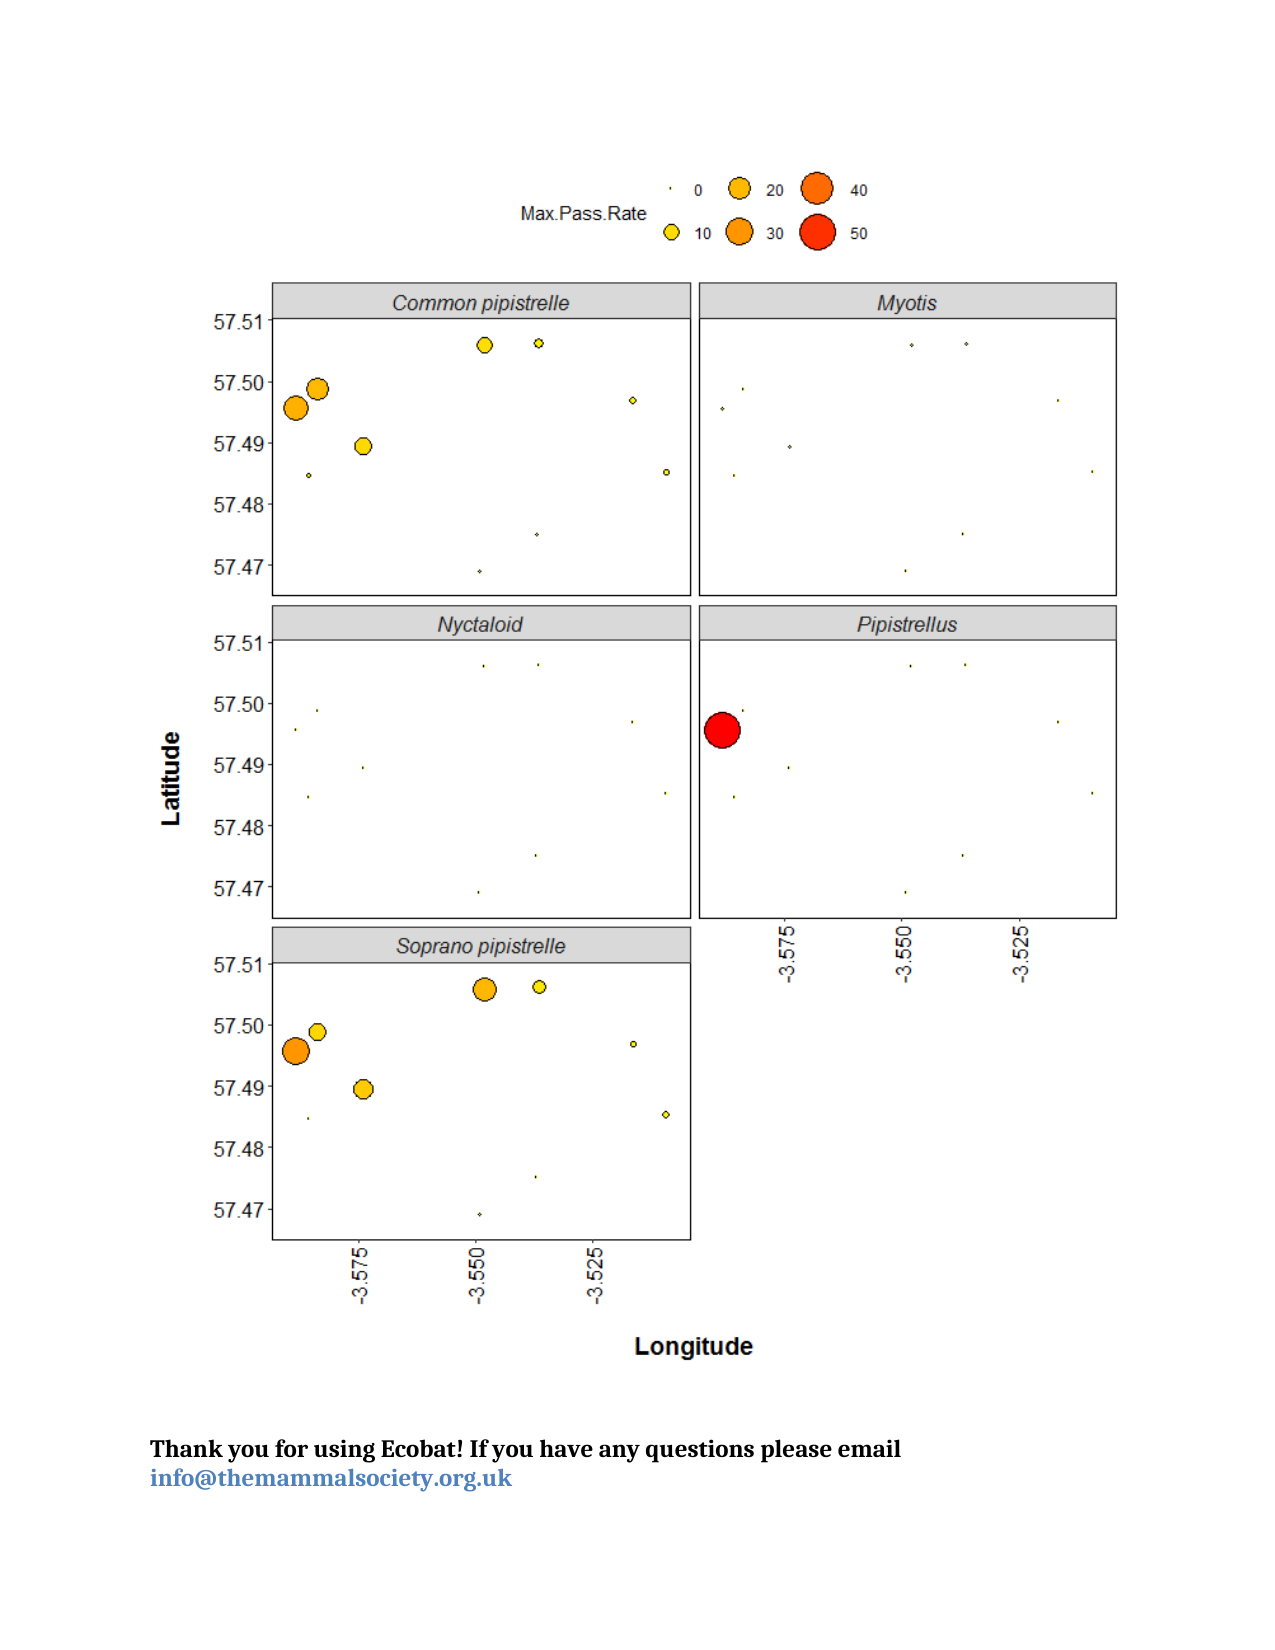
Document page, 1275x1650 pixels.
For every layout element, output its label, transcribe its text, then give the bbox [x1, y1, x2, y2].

text Thank you for using Ecobat! If you have any questions please email info@themammalsociety.org.uk [150, 1435, 1125, 1492]
picture [150, 150, 1125, 1369]
